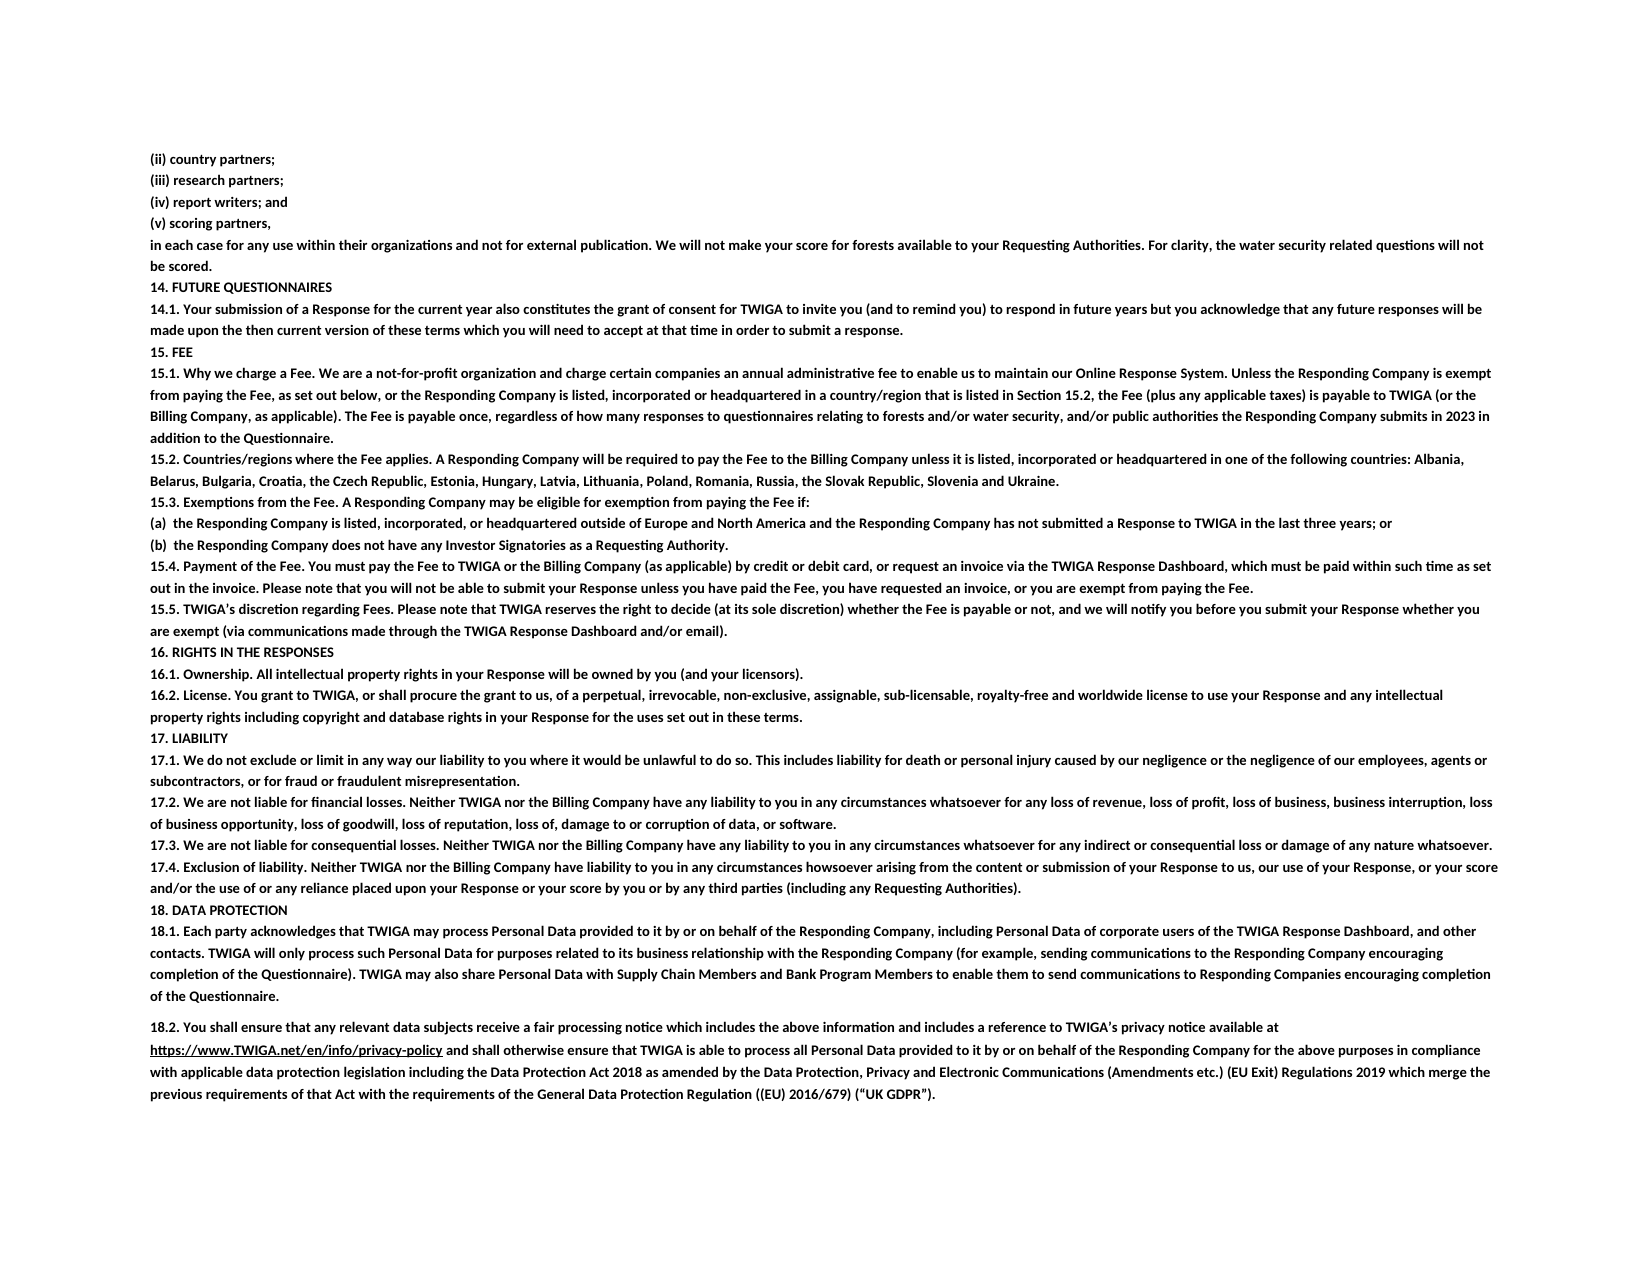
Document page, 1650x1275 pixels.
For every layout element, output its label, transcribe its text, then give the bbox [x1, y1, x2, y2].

text 17.2. We are not liable for financial losses. Neither TWIGA nor the Billing Company have any liability to you in any circumstances whatsoever for any loss of revenue, loss of profit, loss of business, business interruption, loss of business opportunity, loss of goodwill, loss of reputation, loss of, damage to or corruption of data, or software. [150, 794, 1500, 833]
text 17. LIABILITY [150, 729, 1500, 747]
text 17.1. We do not exclude or limit in any way our liability to you where it would be unlawful to do so. This includes liability for death or personal injury caused by our negligence or the negligence of our employees, agents or subcontractors, or for fraud or fraudulent misrepresentation. [150, 751, 1500, 790]
text (b) the Responding Company does not have any Investor Signatories as a Requesting Authority. [150, 536, 1500, 554]
text (a) the Responding Company is listed, incorporated, or headquartered outside of Europe and North America and the Responding Company has not submitted a Response to TWIGA in the last three years; or [150, 515, 1500, 533]
text (iv) report writers; and [150, 193, 1500, 211]
text (v) scoring partners, [150, 214, 1500, 232]
text 18. DATA PROTECTION [150, 901, 1500, 919]
text 15.4. Payment of the Fee. You must pay the Fee to TWIGA or the Billing Company (as applicable) by credit or debit card, or request an invoice via the TWIGA Response Dashboard, which must be paid within such time as set out in the invoice. Please note that you will not be able to submit your Response unless you have paid the Fee, you have requested an invoice, or you are exempt from paying the Fee. [150, 558, 1500, 597]
text in each case for any use within their organizations and not for external publication. We will not make your score for forests available to your Requesting Authorities. For clarity, the water security related questions will not be scored. [150, 236, 1500, 275]
text 17.3. We are not liable for consequential losses. Neither TWIGA nor the Billing Company have any liability to you in any circumstances whatsoever for any indirect or consequential loss or damage of any nature whatsoever. [150, 837, 1500, 854]
text (ii) country partners; [150, 150, 1500, 168]
text 14.1. Your submission of a Response for the current year also constitutes the grant of consent for TWIGA to invite you (and to remind you) to respond in future years but you acknowledge that any future responses will be made upon the then current version of these terms which you will need to accept at that time in order to submit a response. [150, 300, 1500, 339]
text 14. FUTURE QUESTIONNAIRES [150, 279, 1500, 297]
text 16. RIGHTS IN THE RESPONSES [150, 643, 1500, 661]
text (iii) research partners; [150, 171, 1500, 189]
text 15.5. TWIGA’s discretion regarding Fees. Please note that TWIGA reserves the right to decide (at its sole discretion) whether the Fee is payable or not, and we will notify you before you submit your Response whether you are exempt (via communications made through the TWIGA Response Dashboard and/or email). [150, 601, 1500, 640]
text 16.1. Ownership. All intellectual property rights in your Response will be owned by you (and your licensors). [150, 665, 1500, 683]
text 15.3. Exemptions from the Fee. A Responding Company may be eligible for exemption from paying the Fee if: [150, 493, 1500, 511]
text 18.1. Each party acknowledges that TWIGA may process Personal Data provided to it by or on behalf of the Responding Company, including Personal Data of corporate users of the TWIGA Response Dashboard, and other contacts. TWIGA will only process such Personal Data for purposes related to its business relationship with the Responding Company (for example, sending communications to the Responding Company encouraging completion of the Questionnaire). TWIGA may also share Personal Data with Supply Chain Members and Bank Program Members to enable them to send communications to Responding Companies encouraging completion of the Questionnaire. [150, 922, 1500, 1005]
text 17.4. Exclusion of liability. Neither TWIGA nor the Billing Company have liability to you in any circumstances howsoever arising from the content or submission of your Response to us, our use of your Response, or your score and/or the use of or any reliance placed upon your Response or your score by you or by any third parties (including any Requesting Authorities). [150, 858, 1500, 897]
text 15. FEE [150, 343, 1500, 361]
text 15.2. Countries/regions where the Fee applies. A Responding Company will be required to pay the Fee to the Billing Company unless it is listed, incorporated or headquartered in one of the following countries: Albania, Belarus, Bulgaria, Croatia, the Czech Republic, Estonia, Hungary, Latvia, Lithuania, Poland, Romania, Russia, the Slovak Republic, Slovenia and Ukraine. [150, 450, 1500, 490]
text 16.2. License. You grant to TWIGA, or shall procure the grant to us, of a perpetual, irrevocable, non-exclusive, assignable, sub-licensable, royalty-free and worldwide license to use your Response and any intellectual property rights including copyright and database rights in your Response for the uses set out in these terms. [150, 686, 1500, 726]
text 18.2. You shall ensure that any relevant data subjects receive a fair processing notice which includes the above information and includes a reference to TWIGA’s privacy notice available at https://www.TWIGA.net/en/info/privacy-policy and shall otherwise ensure that TWIGA is able to process all Personal Data provided to it by or on behalf of the Responding Company for the above purposes in compliance with applicable data protection legislation including the Data Protection Act 2018 as amended by the Data Protection, Privacy and Electronic Communications (Amendments etc.) (EU Exit) Regulations 2019 which merge the previous requirements of that Act with the requirements of the General Data Protection Regulation ((EU) 2016/679) (“UK GDPR”). [150, 1019, 1500, 1103]
text 15.1. Why we charge a Fee. We are a not-for-profit organization and charge certain companies an annual administrative fee to enable us to maintain our Online Response System. Unless the Responding Company is exempt from paying the Fee, as set out below, or the Responding Company is listed, incorporated or headquartered in a country/region that is listed in Section 15.2, the Fee (plus any applicable taxes) is payable to TWIGA (or the Billing Company, as applicable). The Fee is payable once, regardless of how many responses to questionnaires relating to forests and/or water security, and/or public authorities the Responding Company submits in 2023 in addition to the Questionnaire. [150, 364, 1500, 447]
